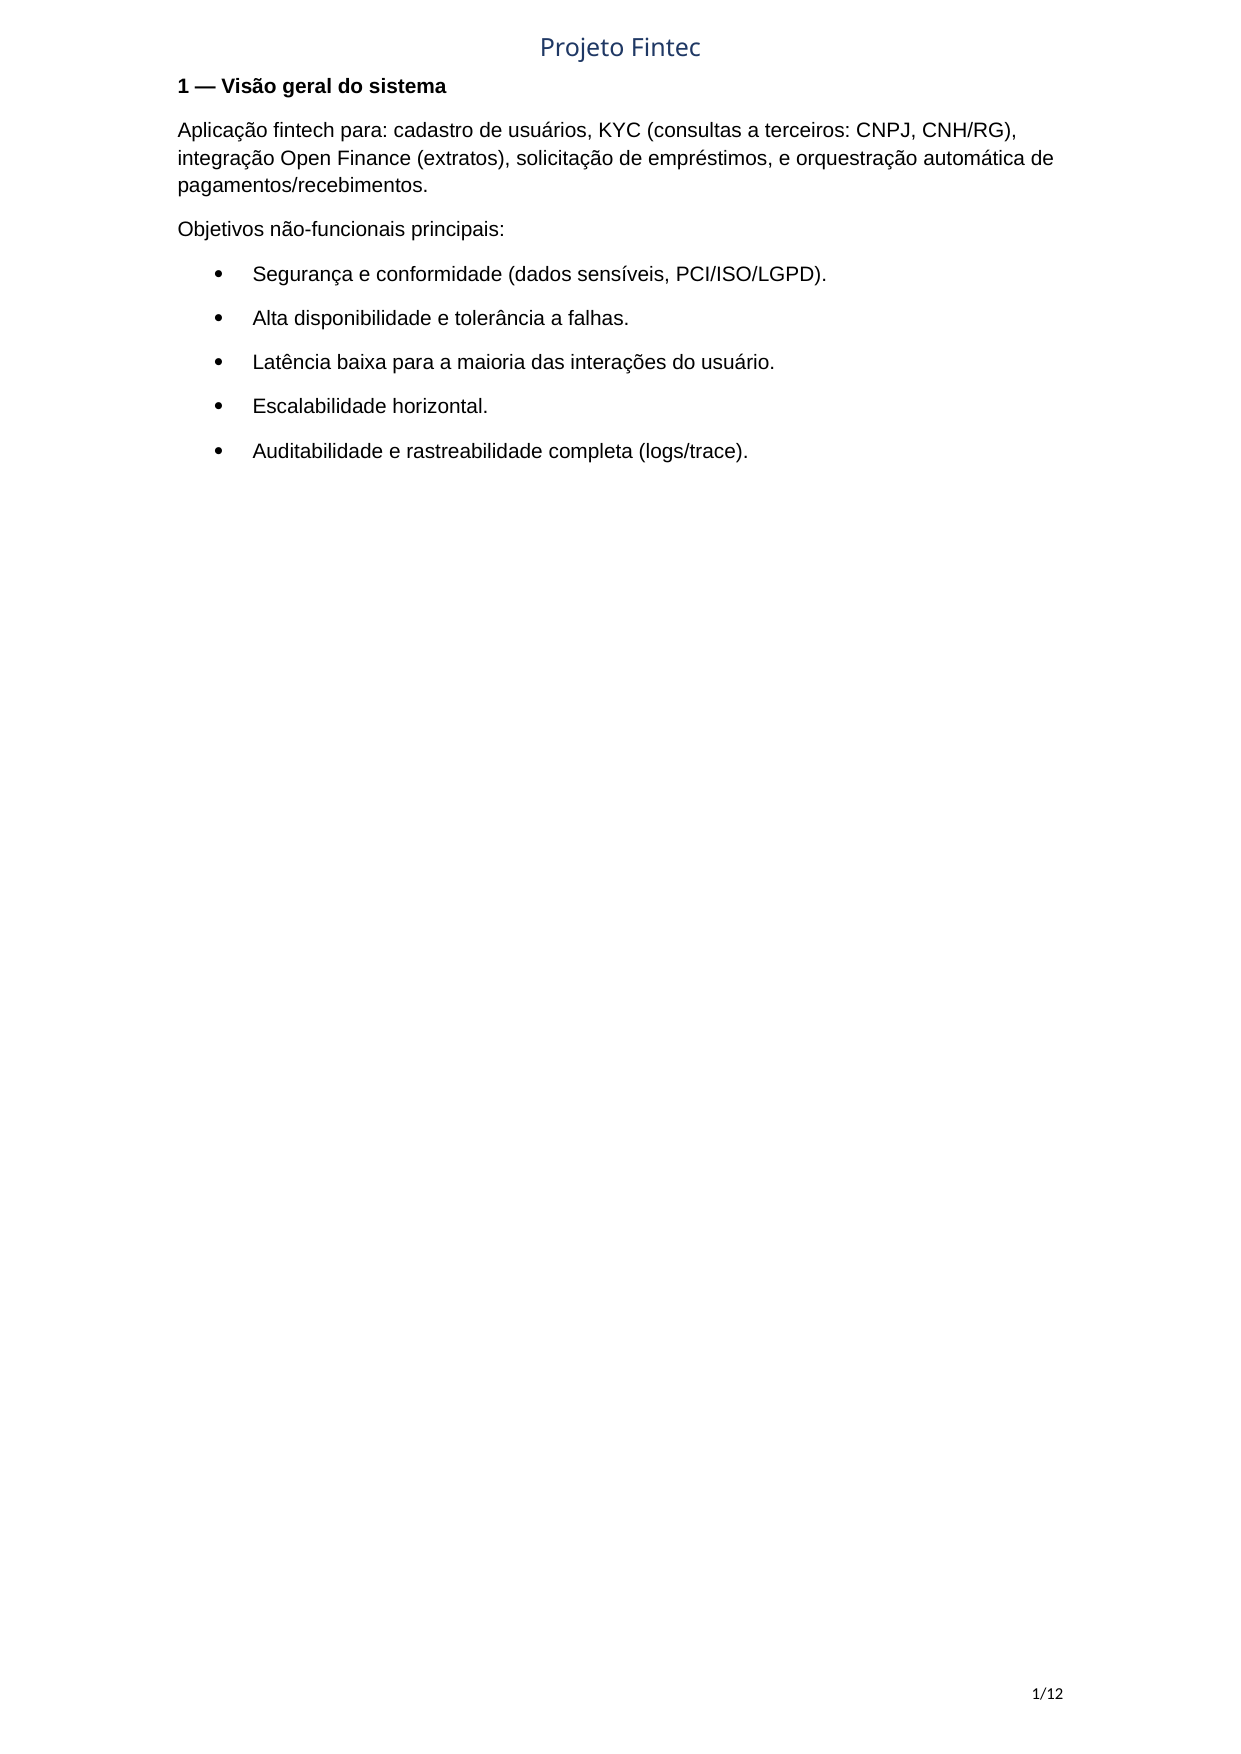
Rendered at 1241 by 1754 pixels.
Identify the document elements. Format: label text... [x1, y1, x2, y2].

text Objetivos não-funcionais principais: [177, 217, 1063, 241]
list Alta disponibilidade e tolerância a falhas. [215, 306, 1063, 330]
list Escalabilidade horizontal. [215, 394, 1063, 418]
list Auditabilidade e rastreabilidade completa (logs/trace). [215, 438, 1063, 462]
text Aplicação fintech para: cadastro de usuários, KYC (consultas a terceiros: CNPJ, CNH/RG), integração Open Finance (extratos), solicitação de empréstimos, e orquestração automática de pagamentos/recebimentos. [177, 118, 1063, 197]
text 1 — Visão geral do sistema [177, 74, 1063, 98]
list Latência baixa para a maioria das interações do usuário. [215, 350, 1063, 374]
list Segurança e conformidade (dados sensíveis, PCI/ISO/LGPD). [215, 261, 1063, 285]
